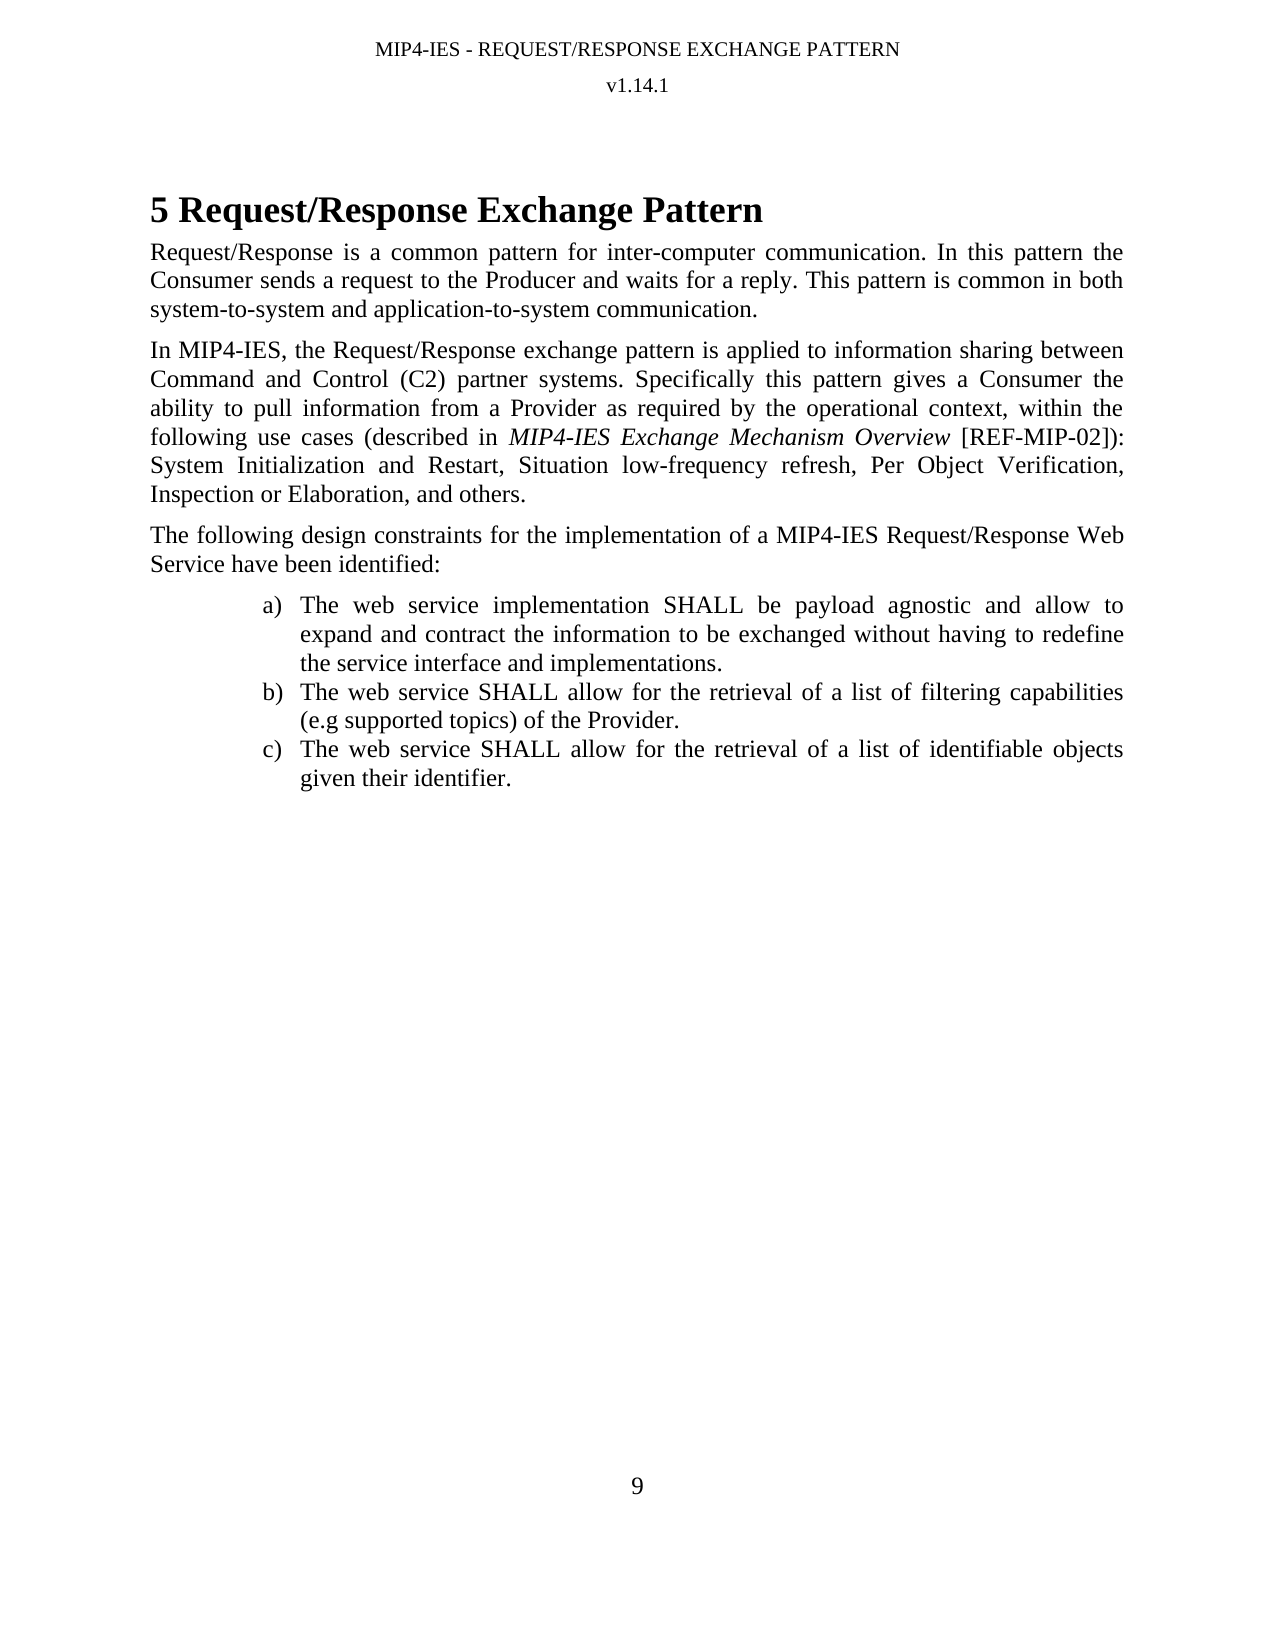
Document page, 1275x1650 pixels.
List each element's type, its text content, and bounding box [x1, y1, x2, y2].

list The web service SHALL allow for the retrieval of a list of filtering capabilities (e.g supported topics) of the Provider. [262, 677, 1125, 734]
text In MIP4-IES, the Request/Response exchange pattern is applied to information sharing between Command and Control (C2) partner systems. Specifically this pattern gives a Consumer the ability to pull information from a Provider as required by the operational context, within the following use cases (described in MIP4-IES Exchange Mechanism Overview [REF-MIP-02]): System Initialization and Restart, Situation low-frequency refresh, Per Object Verification, Inspection or Elaboration, and others. [150, 336, 1125, 508]
subtitle 5 Request/Response Exchange Pattern [150, 187, 1125, 231]
text The following design constraints for the implementation of a MIP4-IES Request/Response Web Service have been identified: [150, 521, 1125, 578]
text Request/Response is a common pattern for inter-computer communication. In this pattern the Consumer sends a request to the Producer and waits for a reply. This pattern is common in both system-to-system and application-to-system communication. [150, 237, 1125, 323]
list The web service SHALL allow for the retrieval of a list of identifiable objects given their identifier. [262, 734, 1125, 792]
list The web service implementation SHALL be payload agnostic and allow to expand and contract the information to be exchanged without having to redefine the service interface and implementations. [262, 591, 1125, 677]
